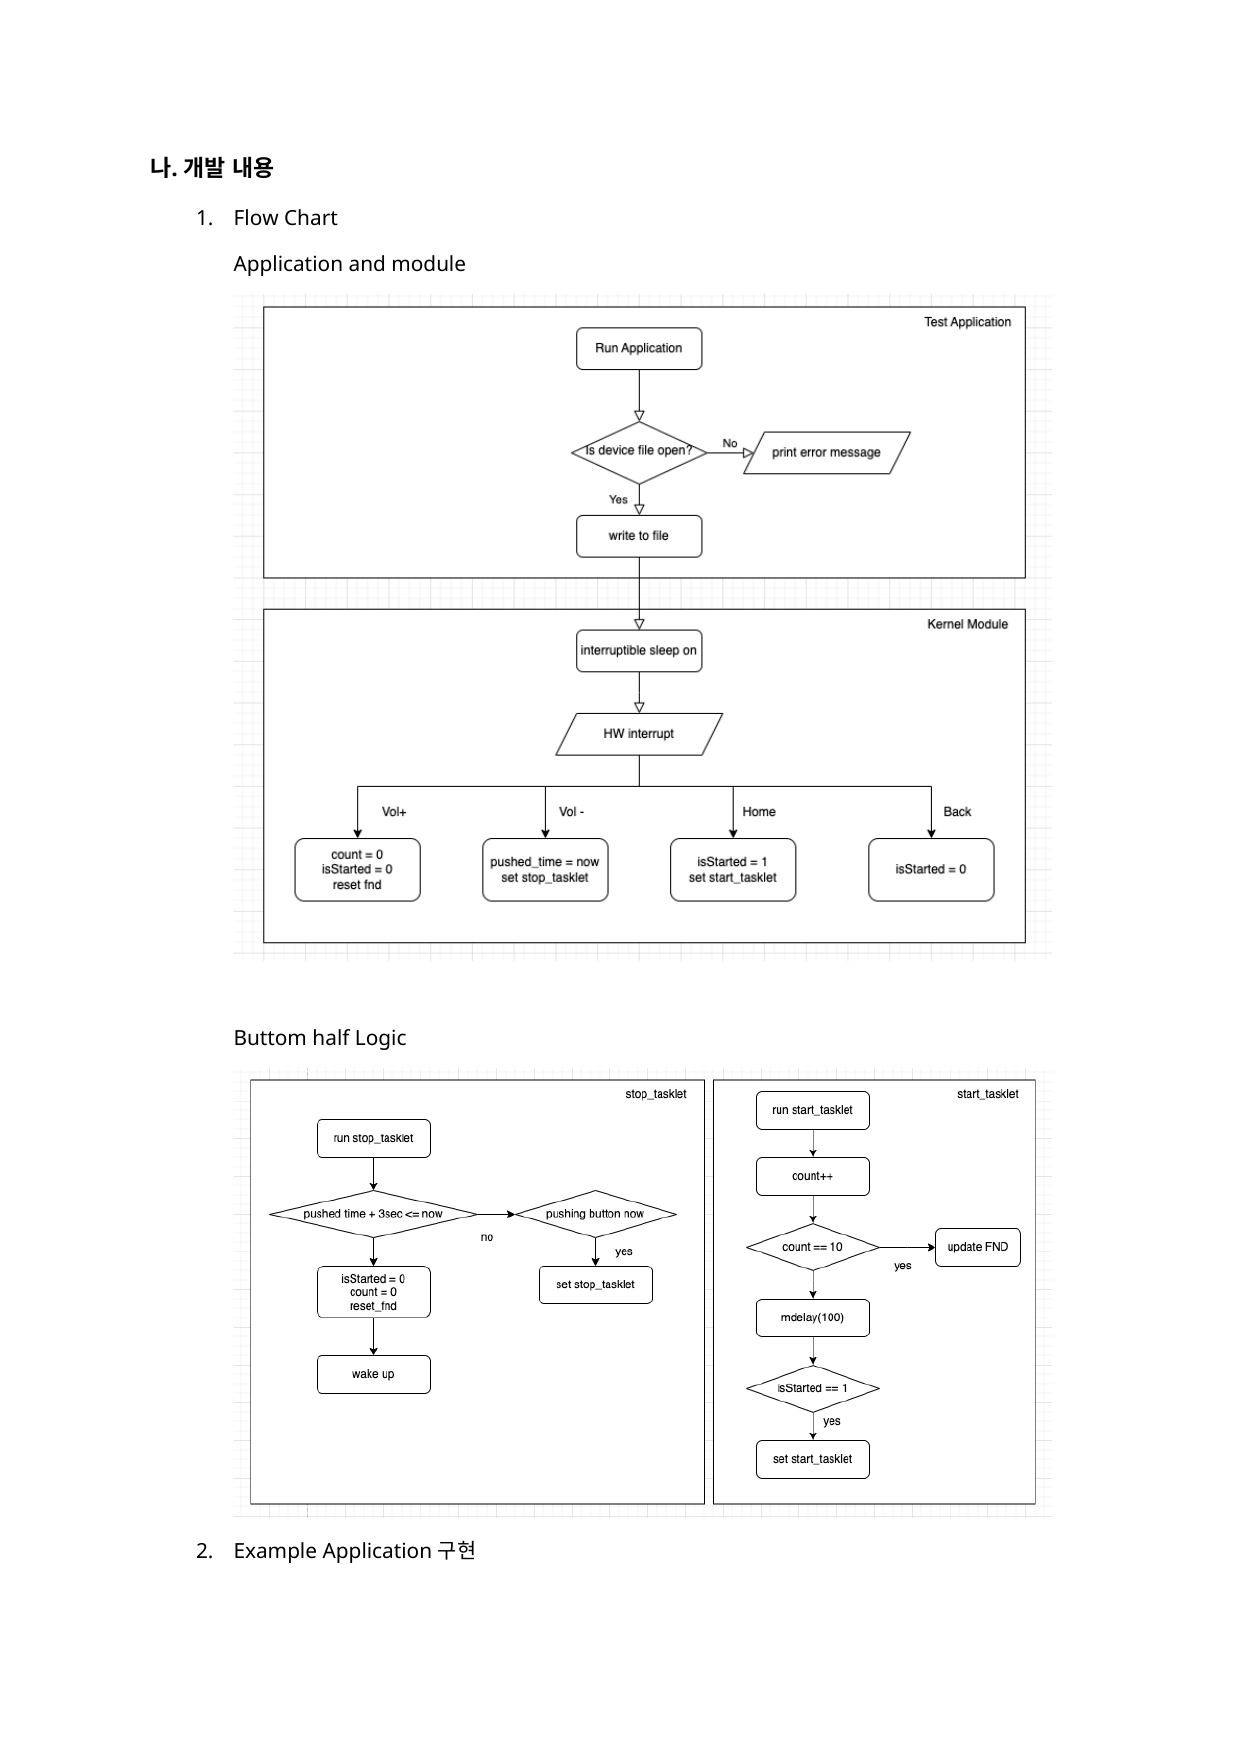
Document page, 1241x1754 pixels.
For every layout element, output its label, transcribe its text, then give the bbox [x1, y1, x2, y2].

text 나. 개발 내용 [150, 150, 1090, 183]
picture [233, 294, 1053, 961]
text Buttom half Logic [233, 1023, 1090, 1052]
text Application and module [233, 249, 1090, 277]
picture [233, 1068, 1053, 1518]
list Example Application 구현 [196, 1534, 1090, 1565]
list Flow Chart [196, 203, 1090, 232]
